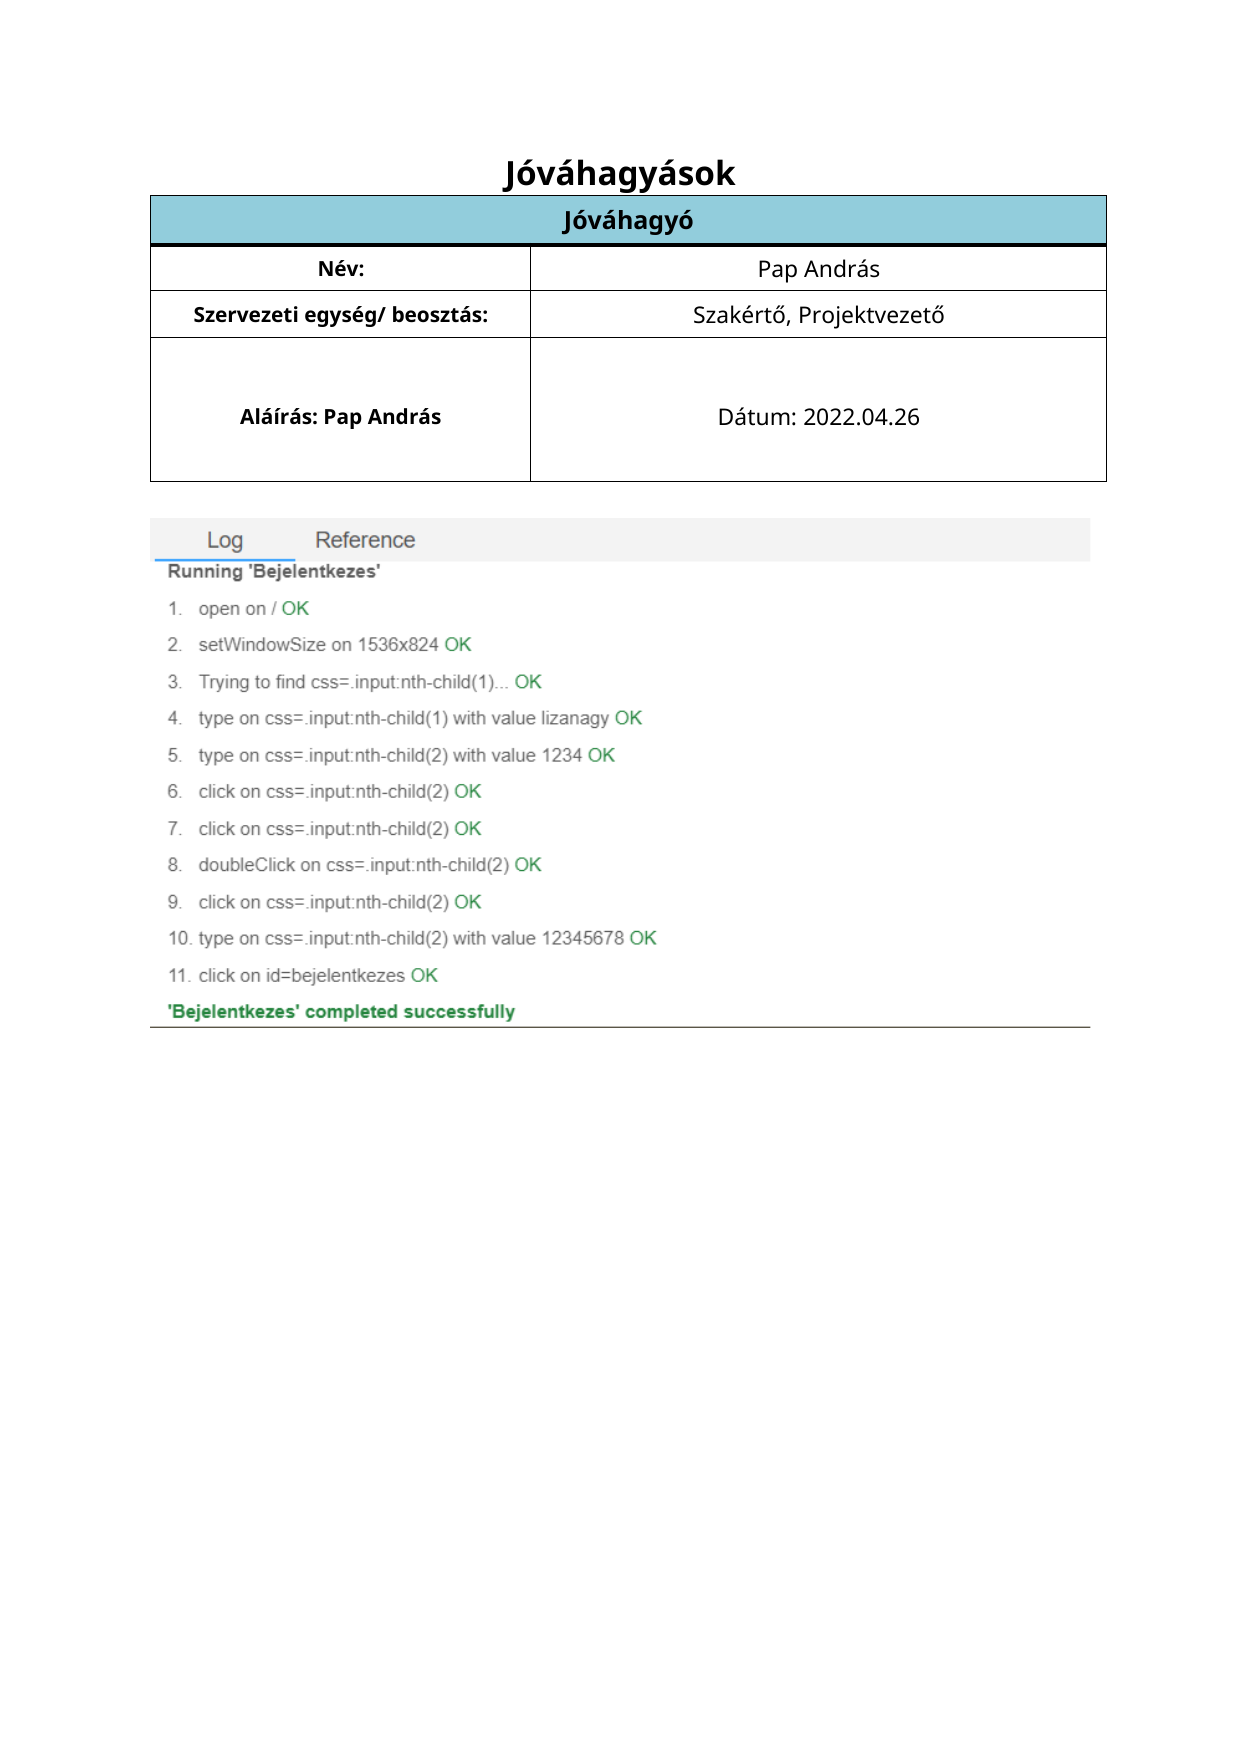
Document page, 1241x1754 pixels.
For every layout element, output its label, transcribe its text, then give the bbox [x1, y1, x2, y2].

table_cell Szakértő, Projektvezető [531, 291, 1106, 337]
table_cell Aláírás: Pap András [151, 338, 530, 481]
table_cell Pap András [531, 247, 1106, 290]
table_cell Szervezeti egység/ beosztás: [151, 291, 530, 337]
picture [150, 518, 1091, 1028]
table_cell Név: [151, 247, 530, 290]
table_header Jóváhagyó [151, 196, 1106, 243]
table_cell Dátum: 2022.04.26 [531, 338, 1106, 481]
text Jóváhagyások [150, 150, 1090, 195]
